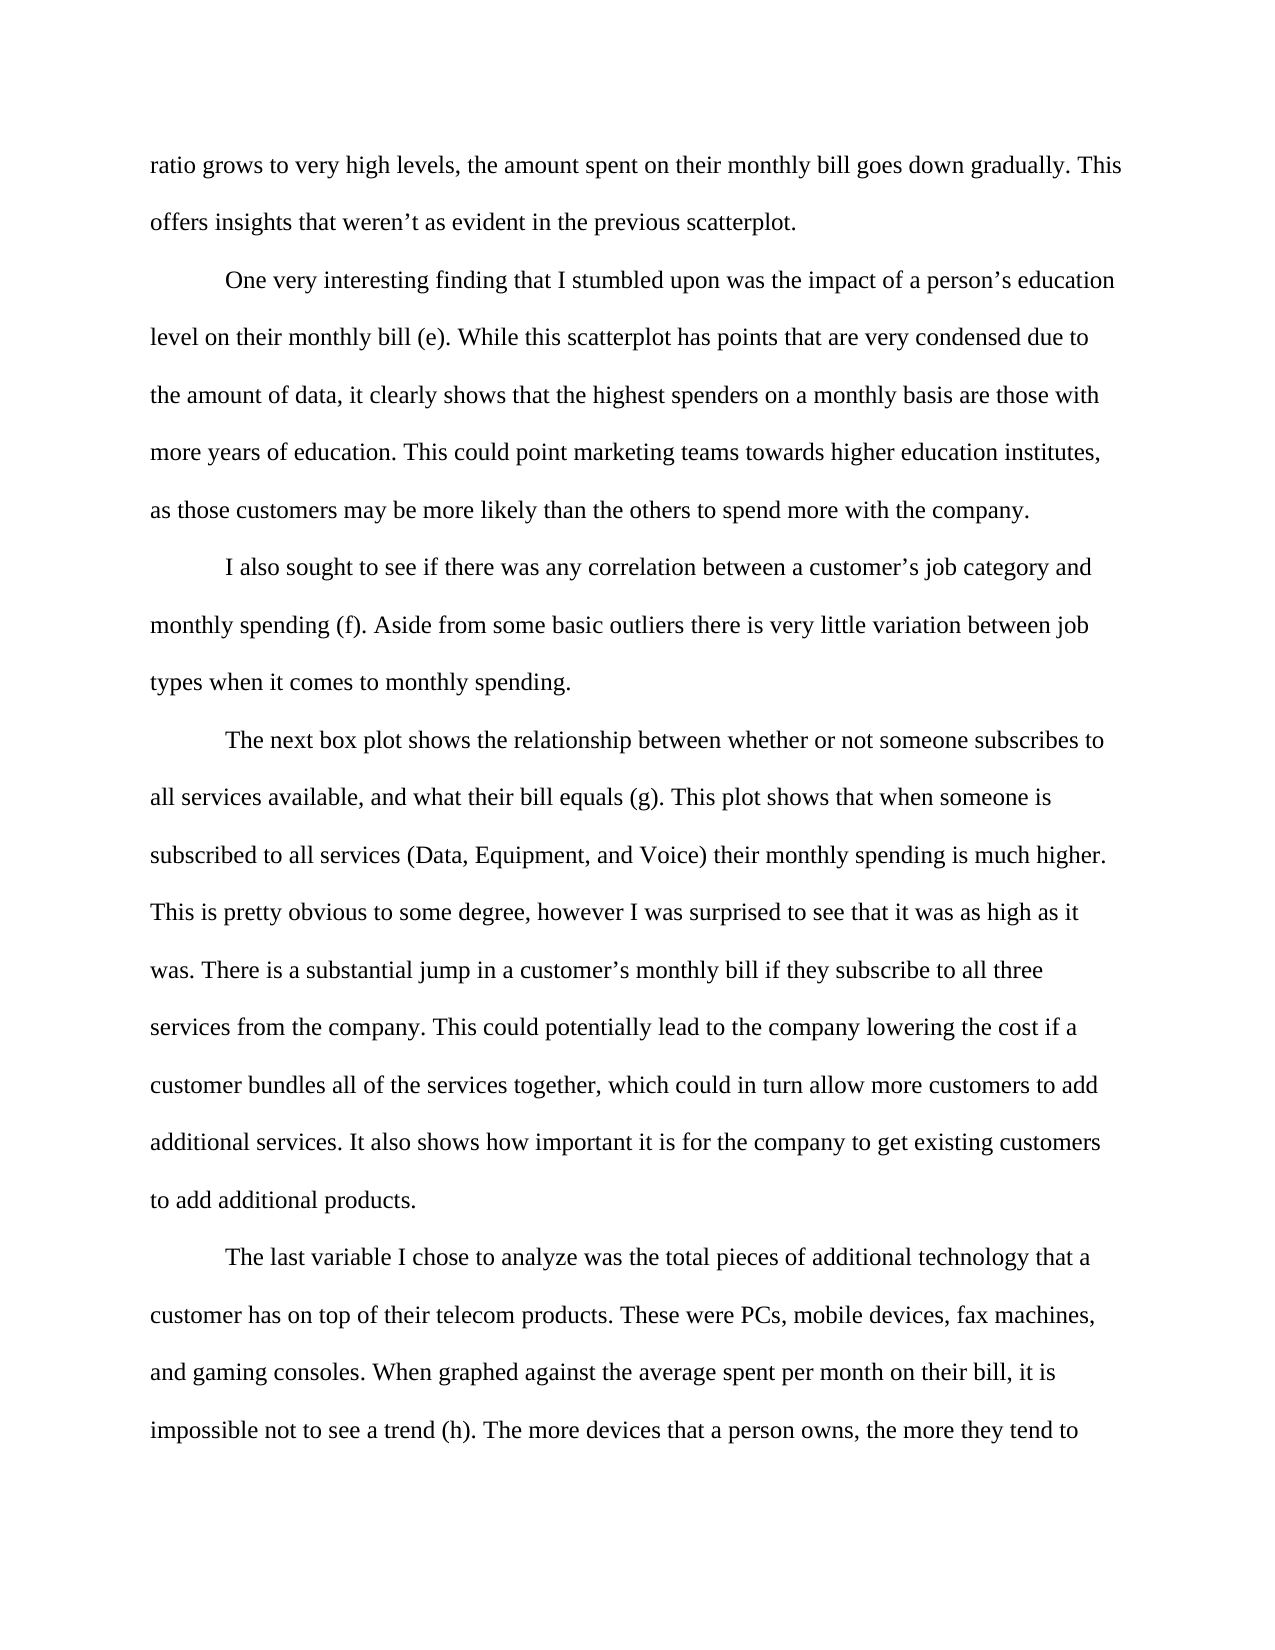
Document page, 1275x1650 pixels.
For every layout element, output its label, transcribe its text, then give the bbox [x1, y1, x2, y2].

text I also sought to see if there was any correlation between a customer’s job category and monthly spending (f). Aside from some basic outliers there is very little variation between job types when it comes to monthly spending. [150, 552, 1125, 696]
text The next box plot shows the relationship between whether or not someone subscribes to all services available, and what their bill equals (g). This plot shows that when someone is subscribed to all services (Data, Equipment, and Voice) their monthly spending is much higher. This is pretty obvious to some degree, however I was surprised to see that it was as high as it was. There is a substantial jump in a customer’s monthly bill if they subscribe to all three services from the company. This could potentially lead to the company lowering the cost if a customer bundles all of the services together, which could in turn allow more customers to add additional services. It also shows how important it is for the company to get existing customers to add additional products. [150, 725, 1125, 1214]
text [150, 1242, 1125, 1444]
text One very interesting finding that I stumbled upon was the impact of a person’s education level on their monthly bill (e). While this scatterplot has points that are very condensed due to the amount of data, it clearly shows that the highest spenders on a monthly basis are those with more years of education. This could point marketing teams towards higher education institutes, as those customers may be more likely than the others to spend more with the company. [150, 265, 1125, 524]
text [150, 150, 1125, 236]
